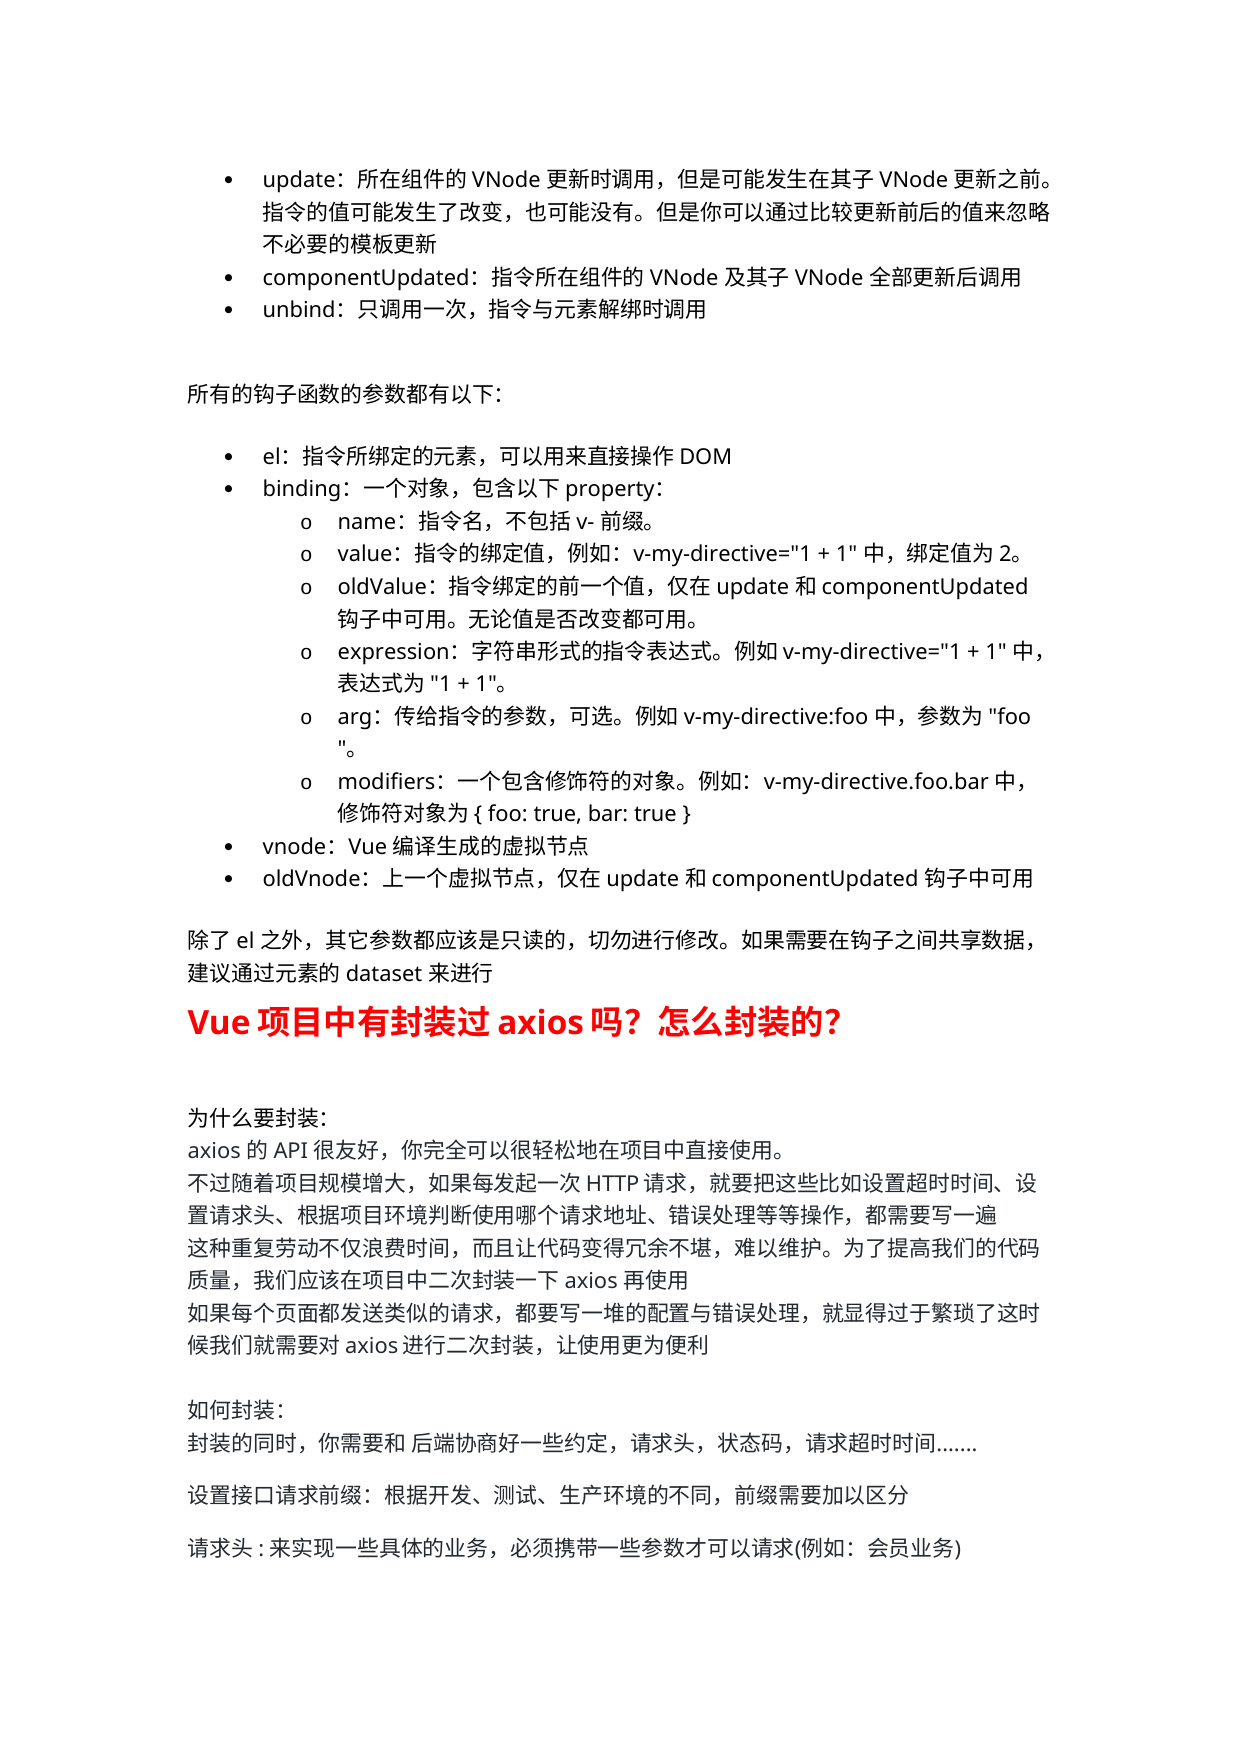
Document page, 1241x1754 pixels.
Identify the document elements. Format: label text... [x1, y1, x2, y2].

list update：所在组件的 VNode 更新时调用，但是可能发生在其子 VNode 更新之前。指令的值可能发生了改变，也可能没有。但是你可以通过比较更新前后的值来忽略不必要的模板更新 [225, 162, 1053, 259]
list modifiers：一个包含修饰符的对象。例如：v-my-directive.foo.bar 中，修饰符对象为 { foo: true, bar: true } [300, 764, 1053, 829]
list name：指令名，不包括 v- 前缀。 [300, 504, 1053, 536]
list vnode：Vue 编译生成的虚拟节点 [225, 829, 1053, 861]
list el：指令所绑定的元素，可以用来直接操作 DOM [225, 439, 1053, 471]
subtitle Vue项目中有封装过axios吗？怎么封装的？ [187, 988, 1053, 1053]
text axios 的 API 很友好，你完全可以很轻松地在项目中直接使用。 [187, 1133, 1053, 1166]
text 请求头 : 来实现一些具体的业务，必须携带一些参数才可以请求(例如：会员业务) [187, 1531, 1053, 1563]
list arg：传给指令的参数，可选。例如 v-my-directive:foo 中，参数为 "foo"。 [300, 699, 1053, 764]
text 如果每个页面都发送类似的请求，都要写一堆的配置与错误处理，就显得过于繁琐了这时候我们就需要对axios进行二次封装，让使用更为便利 [187, 1296, 1053, 1361]
list oldValue：指令绑定的前一个值，仅在 update 和 componentUpdated 钩子中可用。无论值是否改变都可用。 [300, 569, 1053, 634]
text 封装的同时，你需要和 后端协商好一些约定，请求头，状态码，请求超时时间....... [187, 1426, 1053, 1458]
text 设置接口请求前缀：根据开发、测试、生产环境的不同，前缀需要加以区分 [187, 1478, 1053, 1511]
text 不过随着项目规模增大，如果每发起一次HTTP请求，就要把这些比如设置超时时间、设置请求头、根据项目环境判断使用哪个请求地址、错误处理等等操作，都需要写一遍 [187, 1166, 1053, 1231]
list oldVnode：上一个虚拟节点，仅在 update 和 componentUpdated 钩子中可用 [225, 861, 1053, 894]
text 这种重复劳动不仅浪费时间，而且让代码变得冗余不堪，难以维护。为了提高我们的代码质量，我们应该在项目中二次封装一下 axios 再使用 [187, 1231, 1053, 1296]
text 如何封装： [187, 1393, 1053, 1426]
list binding：一个对象，包含以下 property： [225, 471, 1053, 504]
text 所有的钩子函数的参数都有以下： [187, 377, 1053, 409]
text 除了 el 之外，其它参数都应该是只读的，切勿进行修改。如果需要在钩子之间共享数据，建议通过元素的 dataset 来进行 [187, 923, 1053, 988]
text 为什么要封装： [187, 1101, 1053, 1133]
list value：指令的绑定值，例如：v-my-directive="1 + 1" 中，绑定值为 2。 [300, 536, 1053, 569]
list unbind：只调用一次，指令与元素解绑时调用 [225, 292, 1053, 324]
list expression：字符串形式的指令表达式。例如 v-my-directive="1 + 1" 中，表达式为 "1 + 1"。 [300, 634, 1053, 699]
list componentUpdated：指令所在组件的 VNode 及其子 VNode 全部更新后调用 [225, 259, 1053, 292]
